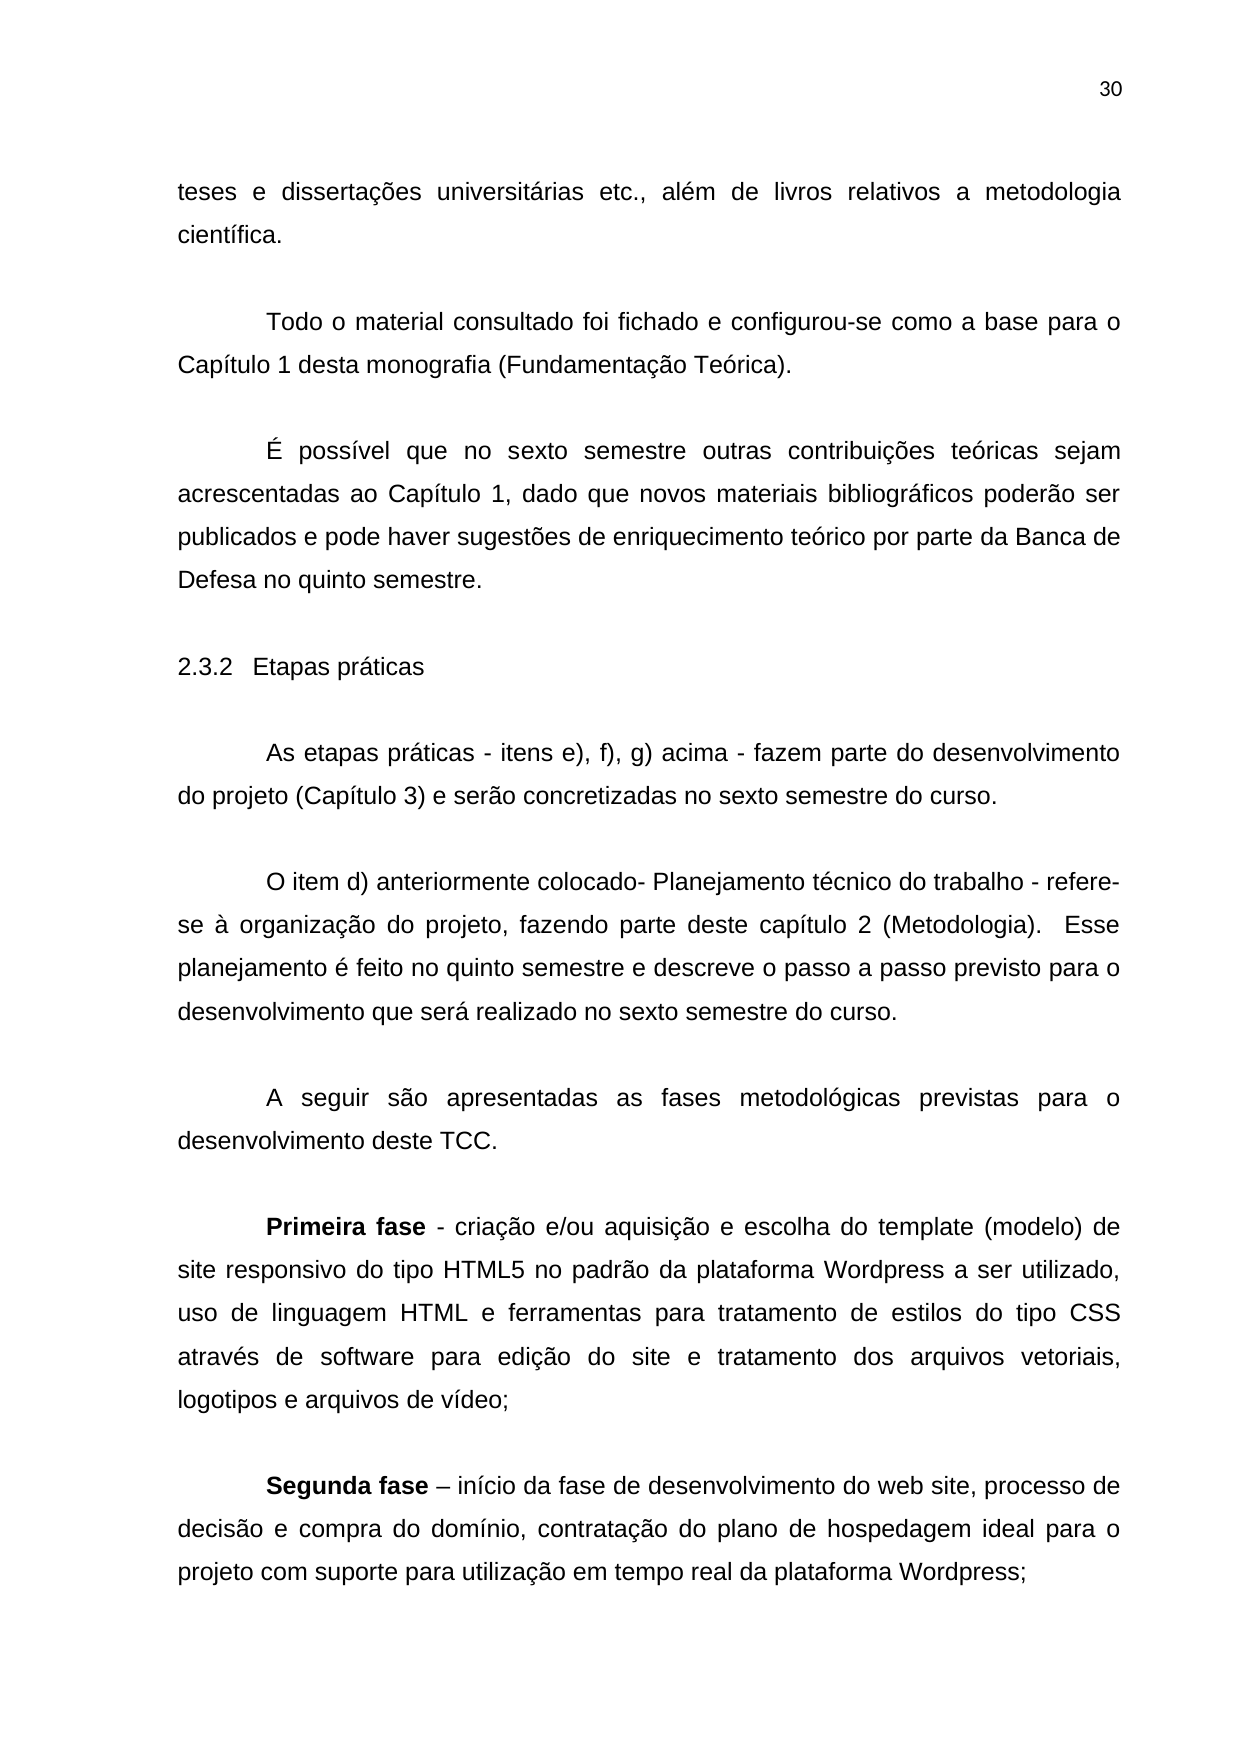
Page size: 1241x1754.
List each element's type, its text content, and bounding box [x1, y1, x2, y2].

text Todo o material consultado foi fichado e configurou-se como a base para o Capítulo 1 desta monografia (Fundamentação Teórica). [177, 307, 1122, 378]
text O item d) anteriormente colocado- Planejamento técnico do trabalho - refere-se à organização do projeto, fazendo parte deste capítulo 2 (Metodologia). Esse planejamento é feito no quinto semestre e descreve o passo a passo previsto para o desenvolvimento que será realizado no sexto semestre do curso. [177, 867, 1122, 1025]
text As etapas práticas - itens e), f), g) acima - fazem parte do desenvolvimento do projeto (Capítulo 3) e serão concretizadas no sexto semestre do curso. [177, 738, 1122, 810]
text A seguir são apresentadas as fases metodológicas previstas para o desenvolvimento deste TCC. [177, 1083, 1122, 1155]
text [177, 177, 1122, 249]
text É possível que no sexto semestre outras contribuições teóricas sejam acrescentadas ao Capítulo 1, dado que novos materiais bibliográficos poderão ser publicados e pode haver sugestões de enriquecimento teórico por parte da Banca de Defesa no quinto semestre. [177, 436, 1122, 594]
text Primeira fase - criação e/ou aquisição e escolha do template (modelo) de site responsivo do tipo HTML5 no padrão da plataforma Wordpress a ser utilizado, uso de linguagem HTML e ferramentas para tratamento de estilos do tipo CSS através de software para edição do site e tratamento dos arquivos vetoriais, logotipos e arquivos de vídeo; [177, 1212, 1122, 1413]
text Segunda fase – início da fase de desenvolvimento do web site, processo de decisão e compra do domínio, contratação do plano de hospedagem ideal para o projeto com suporte para utilização em tempo real da plataforma Wordpress; [177, 1471, 1122, 1586]
text Etapas práticas [177, 652, 1122, 680]
